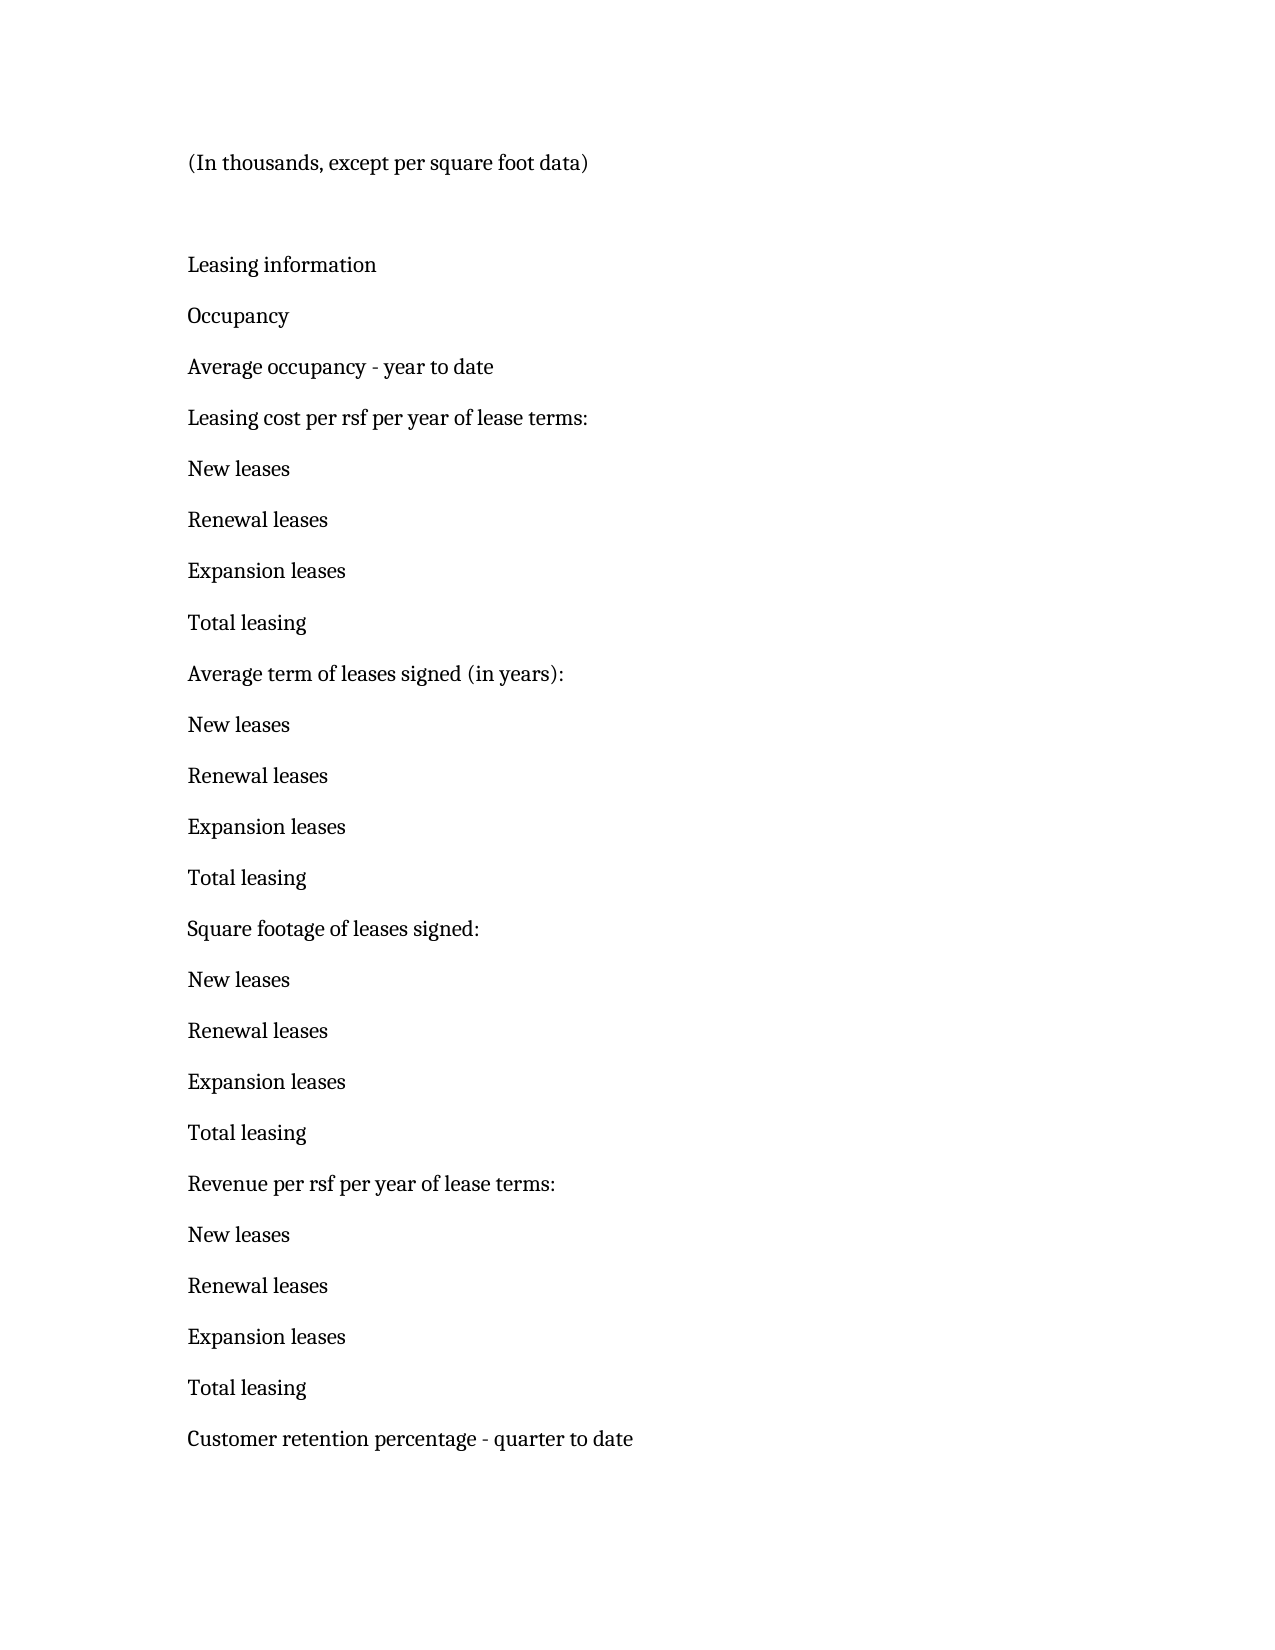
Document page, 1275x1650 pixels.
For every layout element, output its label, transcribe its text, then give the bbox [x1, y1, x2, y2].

text Revenue per rsf per year of lease terms: [187, 1171, 1087, 1197]
text Total leasing [187, 1375, 1087, 1401]
text Total leasing [187, 864, 1087, 891]
text Average term of leases signed (in years): [187, 660, 1087, 687]
text New leases [187, 1222, 1087, 1248]
text Total leasing [187, 1120, 1087, 1146]
text New leases [187, 456, 1087, 483]
text Leasing information [187, 252, 1087, 278]
text (In thousands, except per square foot data) [187, 150, 1087, 176]
text Customer retention percentage - quarter to date [187, 1426, 1087, 1452]
text Leasing cost per rsf per year of lease terms: [187, 405, 1087, 432]
text Expansion leases [187, 1324, 1087, 1350]
text Renewal leases [187, 762, 1087, 789]
text Square footage of leases signed: [187, 916, 1087, 942]
text Average occupancy - year to date [187, 354, 1087, 381]
text Renewal leases [187, 1273, 1087, 1299]
text Total leasing [187, 609, 1087, 636]
text Renewal leases [187, 507, 1087, 534]
text Expansion leases [187, 1069, 1087, 1095]
text Occupancy [187, 303, 1087, 329]
text Expansion leases [187, 813, 1087, 840]
text Renewal leases [187, 1018, 1087, 1044]
text Expansion leases [187, 558, 1087, 585]
text New leases [187, 967, 1087, 993]
text New leases [187, 711, 1087, 738]
